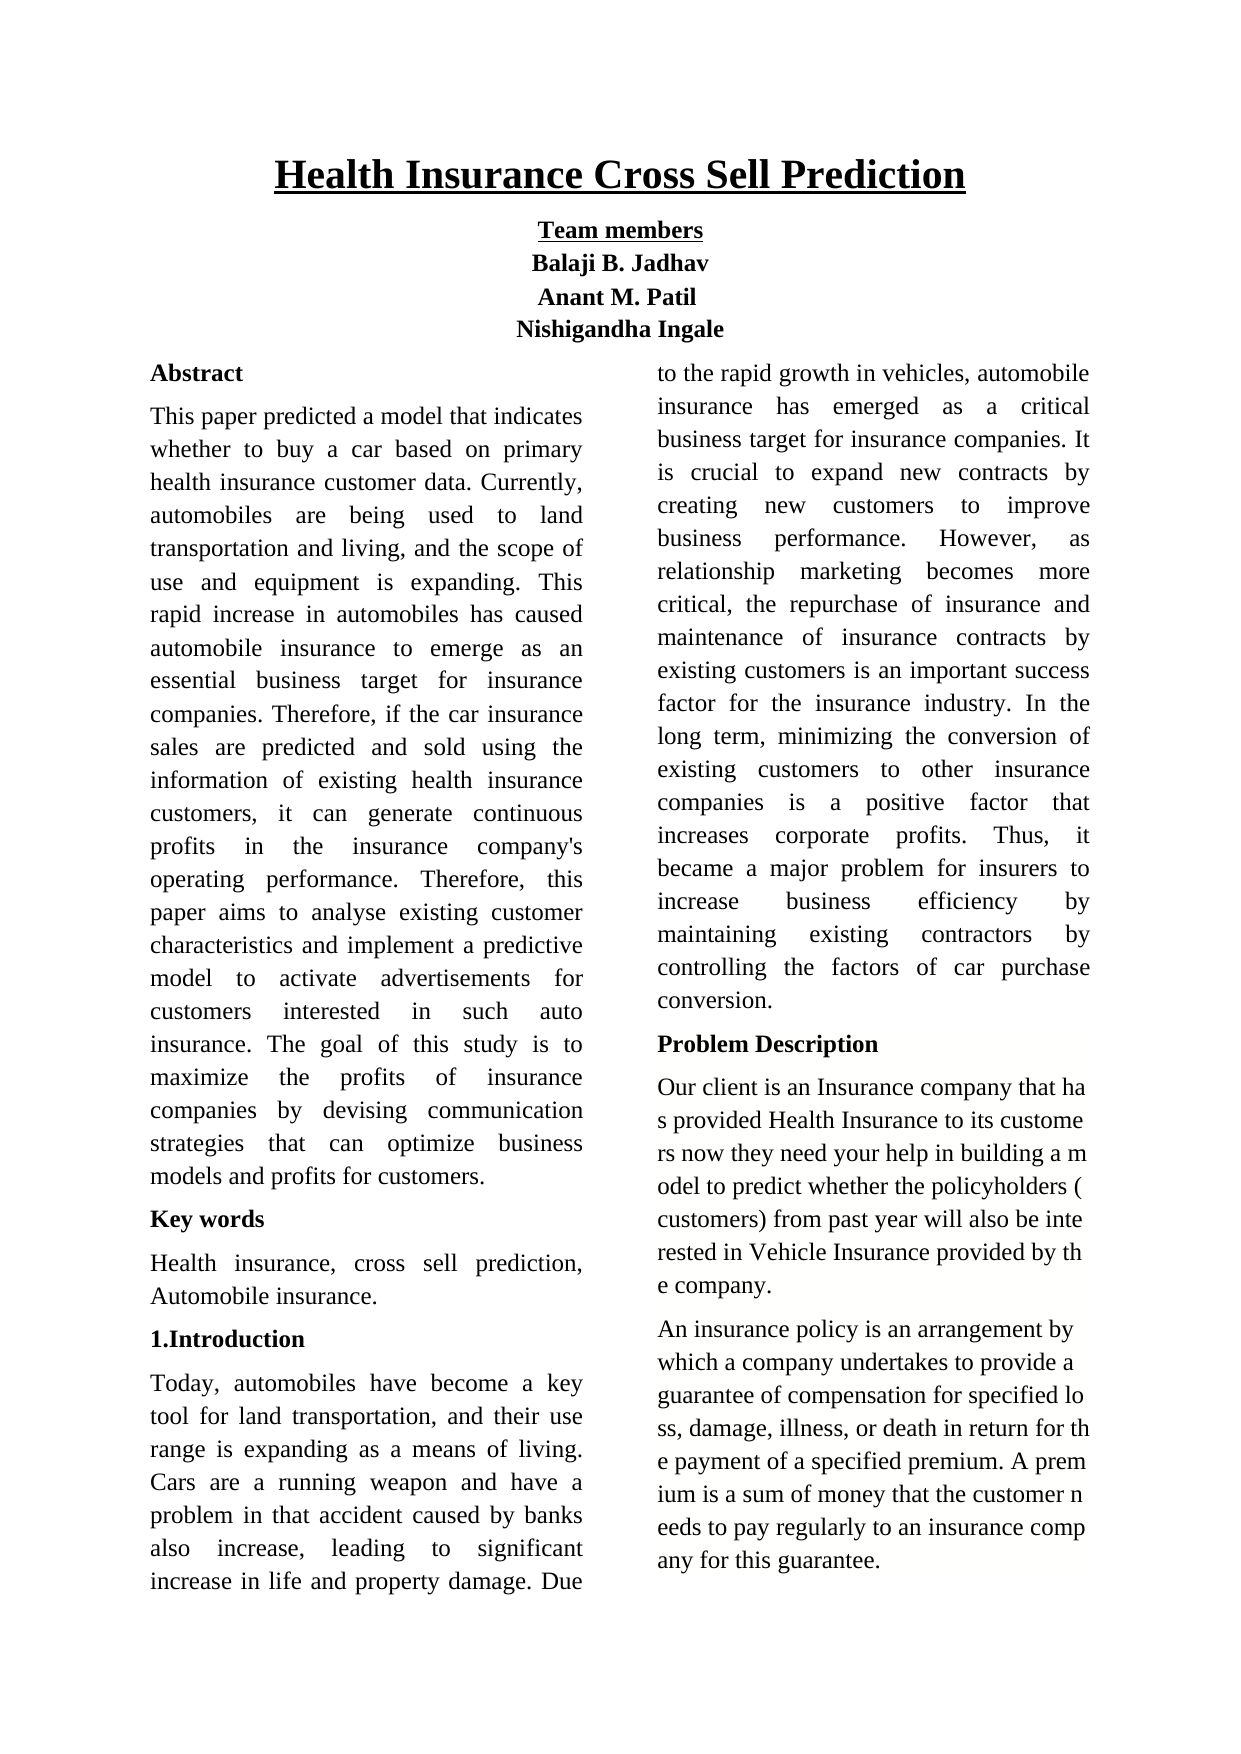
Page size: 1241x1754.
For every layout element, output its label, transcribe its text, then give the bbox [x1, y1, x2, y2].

text Team members Balaji B. Jadhav Anant M. Patil Nishigandha Ingale [150, 216, 1090, 343]
text Problem Description [657, 1029, 1090, 1058]
text Health Insurance Cross Sell Prediction [150, 150, 1090, 198]
text Today, automobiles have become a key tool for land transportation, and their use range is expanding as a means of living. Cars are a running weapon and have a problem in that accident caused by banks also increase, leading to significant increase in life and property damage. Due to the rapid growth in vehicles, automobile insurance has emerged as a critical business target for insurance companies. It is crucial to expand new contracts by creating new customers to improve business performance. However, as relationship marketing becomes more critical, the repurchase of insurance and maintenance of insurance contracts by existing customers is an important success factor for the insurance industry. In the long term, minimizing the conversion of existing customers to other insurance companies is a positive factor that increases corporate profits. Thus, it became a major problem for insurers to increase business efficiency by maintaining existing contractors by controlling the factors of car purchase conversion. [657, 358, 1090, 1014]
text Abstract [150, 358, 583, 387]
text Health insurance, cross sell prediction, Automobile insurance. [150, 1248, 583, 1309]
text Our client is an Insurance company that has provided Health Insurance to its customers now they need your help in building a model to predict whether the policyholders (customers) from past year will also be interested in Vehicle Insurance provided by the company. [657, 1072, 1090, 1299]
text Key words [150, 1204, 583, 1233]
text This paper predicted a model that indicates whether to buy a car based on primary health insurance customer data. Currently, automobiles are being used to land transportation and living, and the scope of use and equipment is expanding. This rapid increase in automobiles has caused automobile insurance to emerge as an essential business target for insurance companies. Therefore, if the car insurance sales are predicted and sold using the information of existing health insurance customers, it can generate continuous profits in the insurance company's operating performance. Therefore, this paper aims to analyse existing customer characteristics and implement a predictive model to activate advertisements for customers interested in such auto insurance. The goal of this study is to maximize the profits of insurance companies by devising communication strategies that can optimize business models and profits for customers. [150, 401, 583, 1190]
text Today, automobiles have become a key tool for land transportation, and their use range is expanding as a means of living. Cars are a running weapon and have a problem in that accident caused by banks also increase, leading to significant increase in life and property damage. Due to the rapid growth in vehicles, automobile insurance has emerged as a critical business target for insurance companies. It is crucial to expand new contracts by creating new customers to improve business performance. However, as relationship marketing becomes more critical, the repurchase of insurance and maintenance of insurance contracts by existing customers is an important success factor for the insurance industry. In the long term, minimizing the conversion of existing customers to other insurance companies is a positive factor that increases corporate profits. Thus, it became a major problem for insurers to increase business efficiency by maintaining existing contractors by controlling the factors of car purchase conversion. [150, 1368, 583, 1594]
text An insurance policy is an arrangement by which a company undertakes to provide a guarantee of compensation for specified loss, damage, illness, or death in return for the payment of a specified premium. A premium is a sum of money that the customer needs to pay regularly to an insurance company for this guarantee. [657, 1314, 1090, 1574]
text 1.Introduction [150, 1324, 583, 1353]
